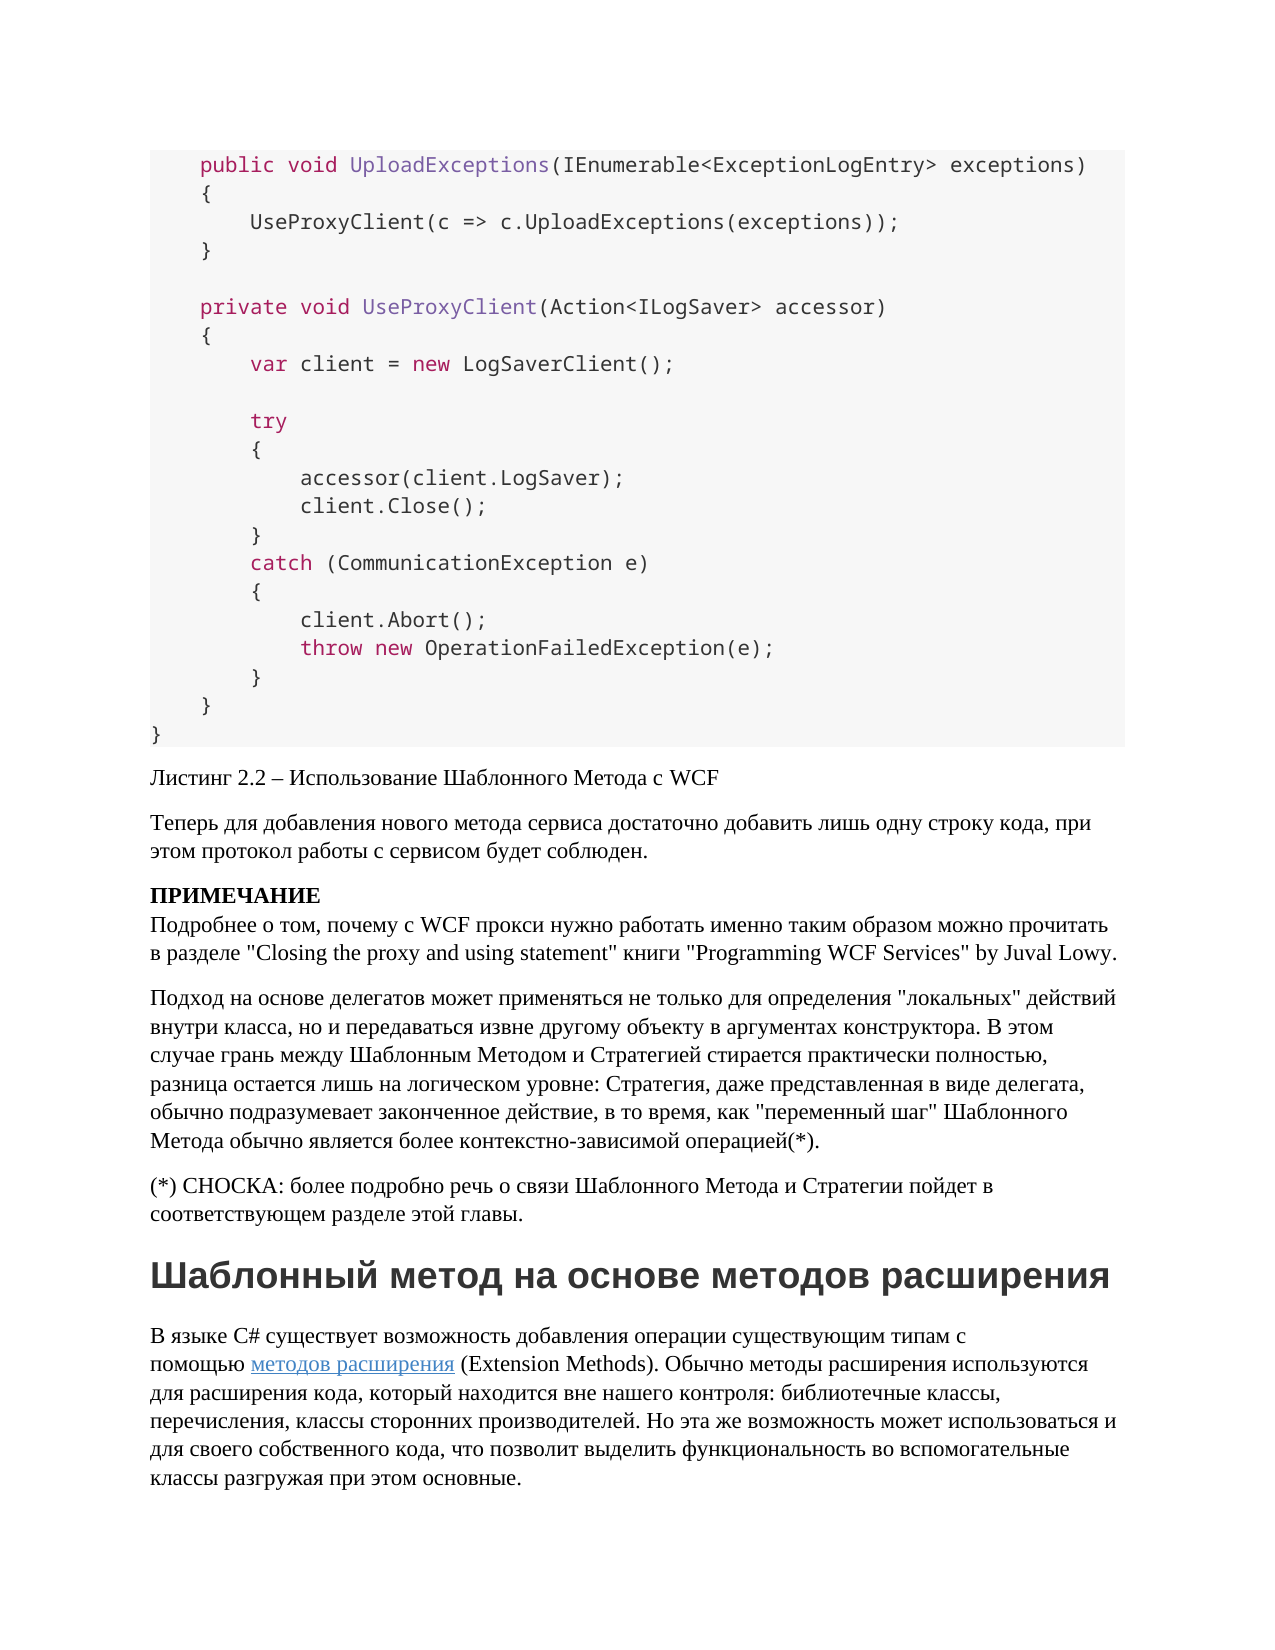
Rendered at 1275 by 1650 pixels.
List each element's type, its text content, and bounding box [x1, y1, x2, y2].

text Теперь для добавления нового метода сервиса достаточно добавить лишь одну строку кода, при этом протокол работы с сервисом будет соблюден. [150, 809, 1125, 864]
text accessor(client.LogSaver); [150, 463, 1125, 491]
text } [150, 719, 1125, 747]
text } [150, 690, 1125, 719]
text client.Abort(); [150, 605, 1125, 633]
text Шаблонный метод на основе методов расширения [150, 1254, 1125, 1297]
text try [150, 406, 1125, 434]
text catch (CommunicationException e) [150, 548, 1125, 577]
text В языке C# существует возможность добавления операции существующим типам с помощью методов расширения (Extension Methods). Обычно методы расширения используются для расширения кода, который находится вне нашего контроля: библиотечные классы, перечисления, классы сторонних производителей. Но эта же возможность может использоваться и для своего собственного кода, что позволит выделить функциональность во вспомогательные классы разгружая при этом основные. [150, 1322, 1125, 1490]
text { [150, 577, 1125, 605]
text private void UseProxyClient(Action<ILogSaver> accessor) [150, 292, 1125, 321]
text { [150, 434, 1125, 463]
text } [150, 520, 1125, 548]
text var client = new LogSaverClient(); [150, 349, 1125, 377]
text client.Close(); [150, 491, 1125, 520]
text UseProxyClient(c => c.UploadExceptions(exceptions)); [150, 207, 1125, 235]
text Подход на основе делегатов может применяться не только для определения "локальных" действий внутри класса, но и передаваться извне другому объекту в аргументах конструктора. В этом случае грань между Шаблонным Методом и Стратегией стирается практически полностью, разница остается лишь на логическом уровне: Стратегия, даже представленная в виде делегата, обычно подразумевает законченное действие, в то время, как "переменный шаг" Шаблонного Метода обычно является более контекстно-зависимой операцией(*). [150, 984, 1125, 1153]
text } [150, 235, 1125, 264]
text ПРИМЕЧАНИЕ Подробнее о том, почему с WCF прокси нужно работать именно таким образом можно прочитать в разделе "Closing the proxy and using statement" книги "Programming WCF Services" by Juval Lowy. [150, 882, 1125, 966]
text throw new OperationFailedException(e); [150, 633, 1125, 662]
text (*) СНОСКА: более подробно речь о связи Шаблонного Метода и Стратегии пойдет в соответствующем разделе этой главы. [150, 1172, 1125, 1227]
text public void UploadExceptions(IEnumerable<ExceptionLogEntry> exceptions) [150, 150, 1125, 178]
text { [150, 321, 1125, 349]
text } [150, 662, 1125, 690]
text Листинг 2.2 – Использование Шаблонного Метода с WCF [150, 764, 1125, 790]
text { [150, 178, 1125, 207]
